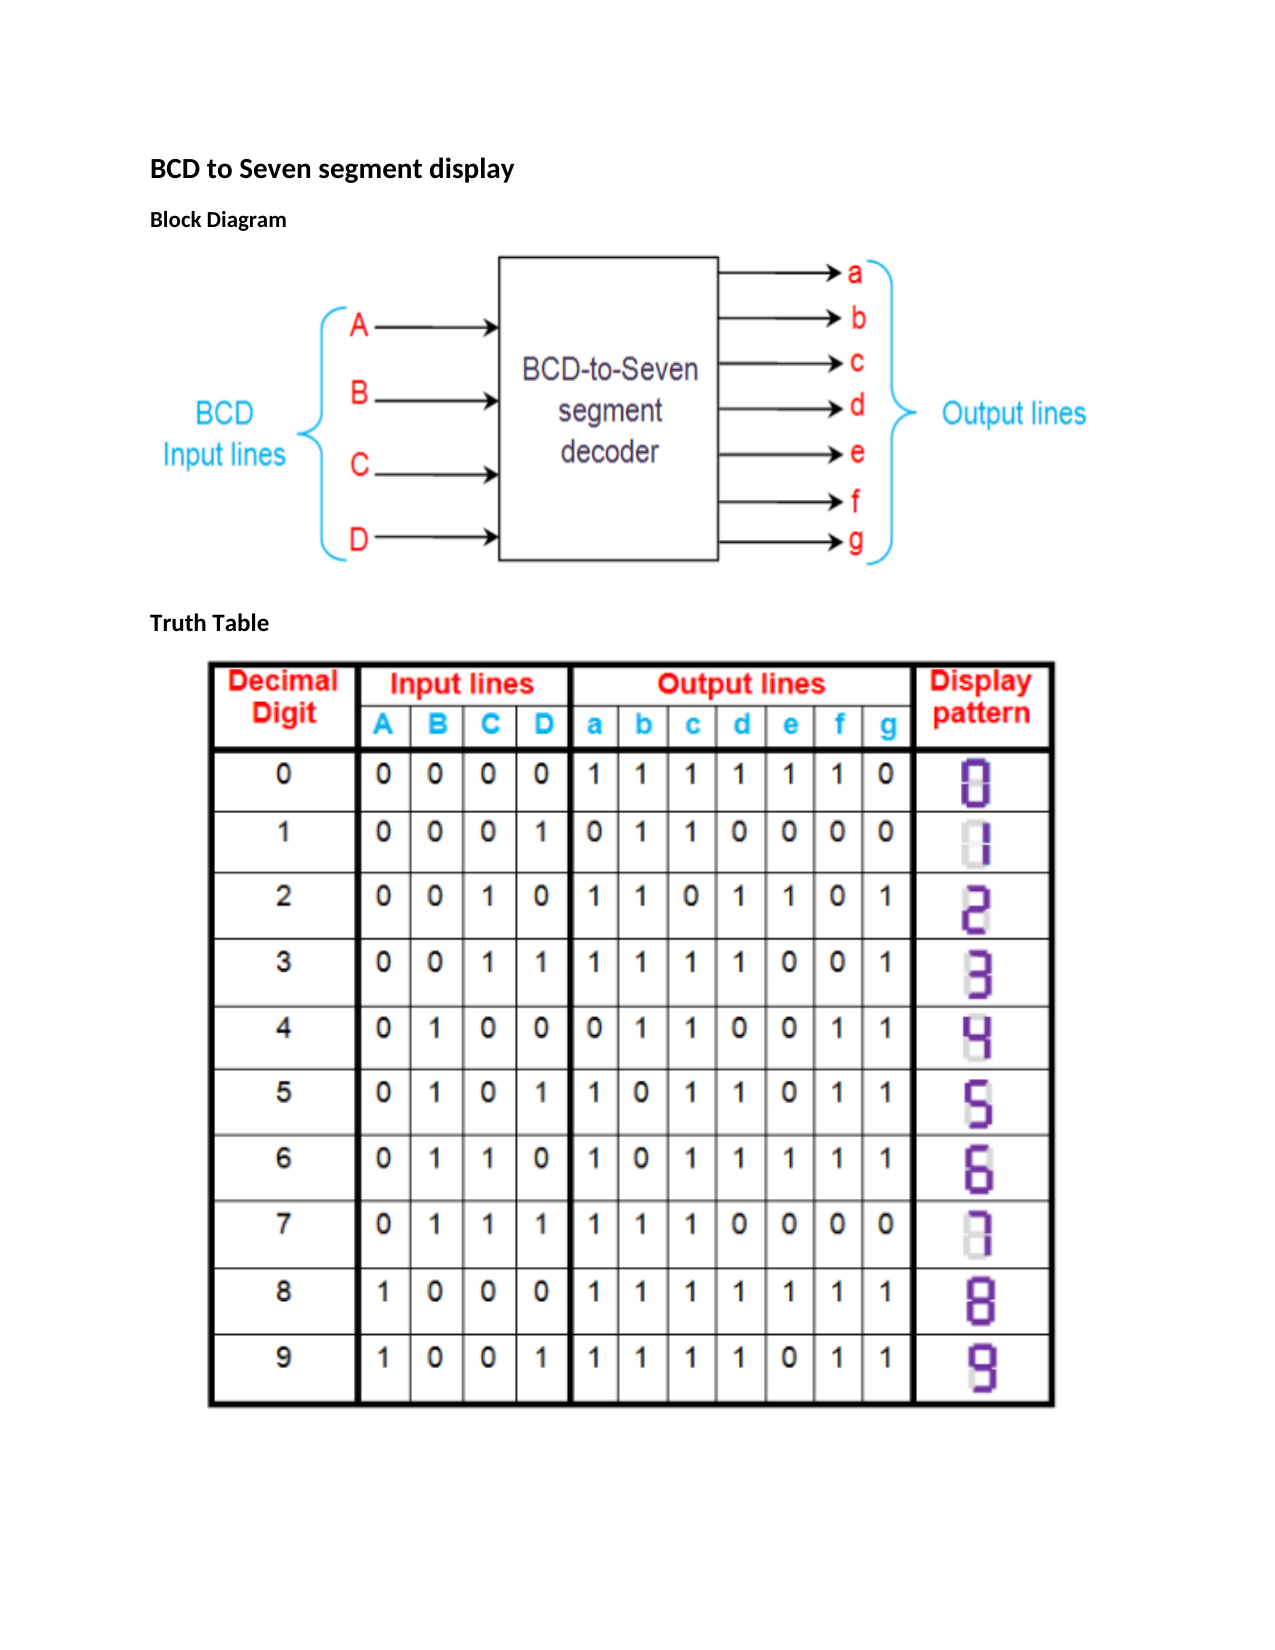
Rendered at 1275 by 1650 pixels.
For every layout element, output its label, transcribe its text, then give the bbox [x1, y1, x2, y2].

picture [198, 656, 1077, 1421]
picture [161, 252, 1114, 588]
text Block Diagram [150, 205, 1125, 233]
text Truth Table [150, 607, 1125, 637]
text BCD to Seven segment display [150, 150, 1125, 186]
